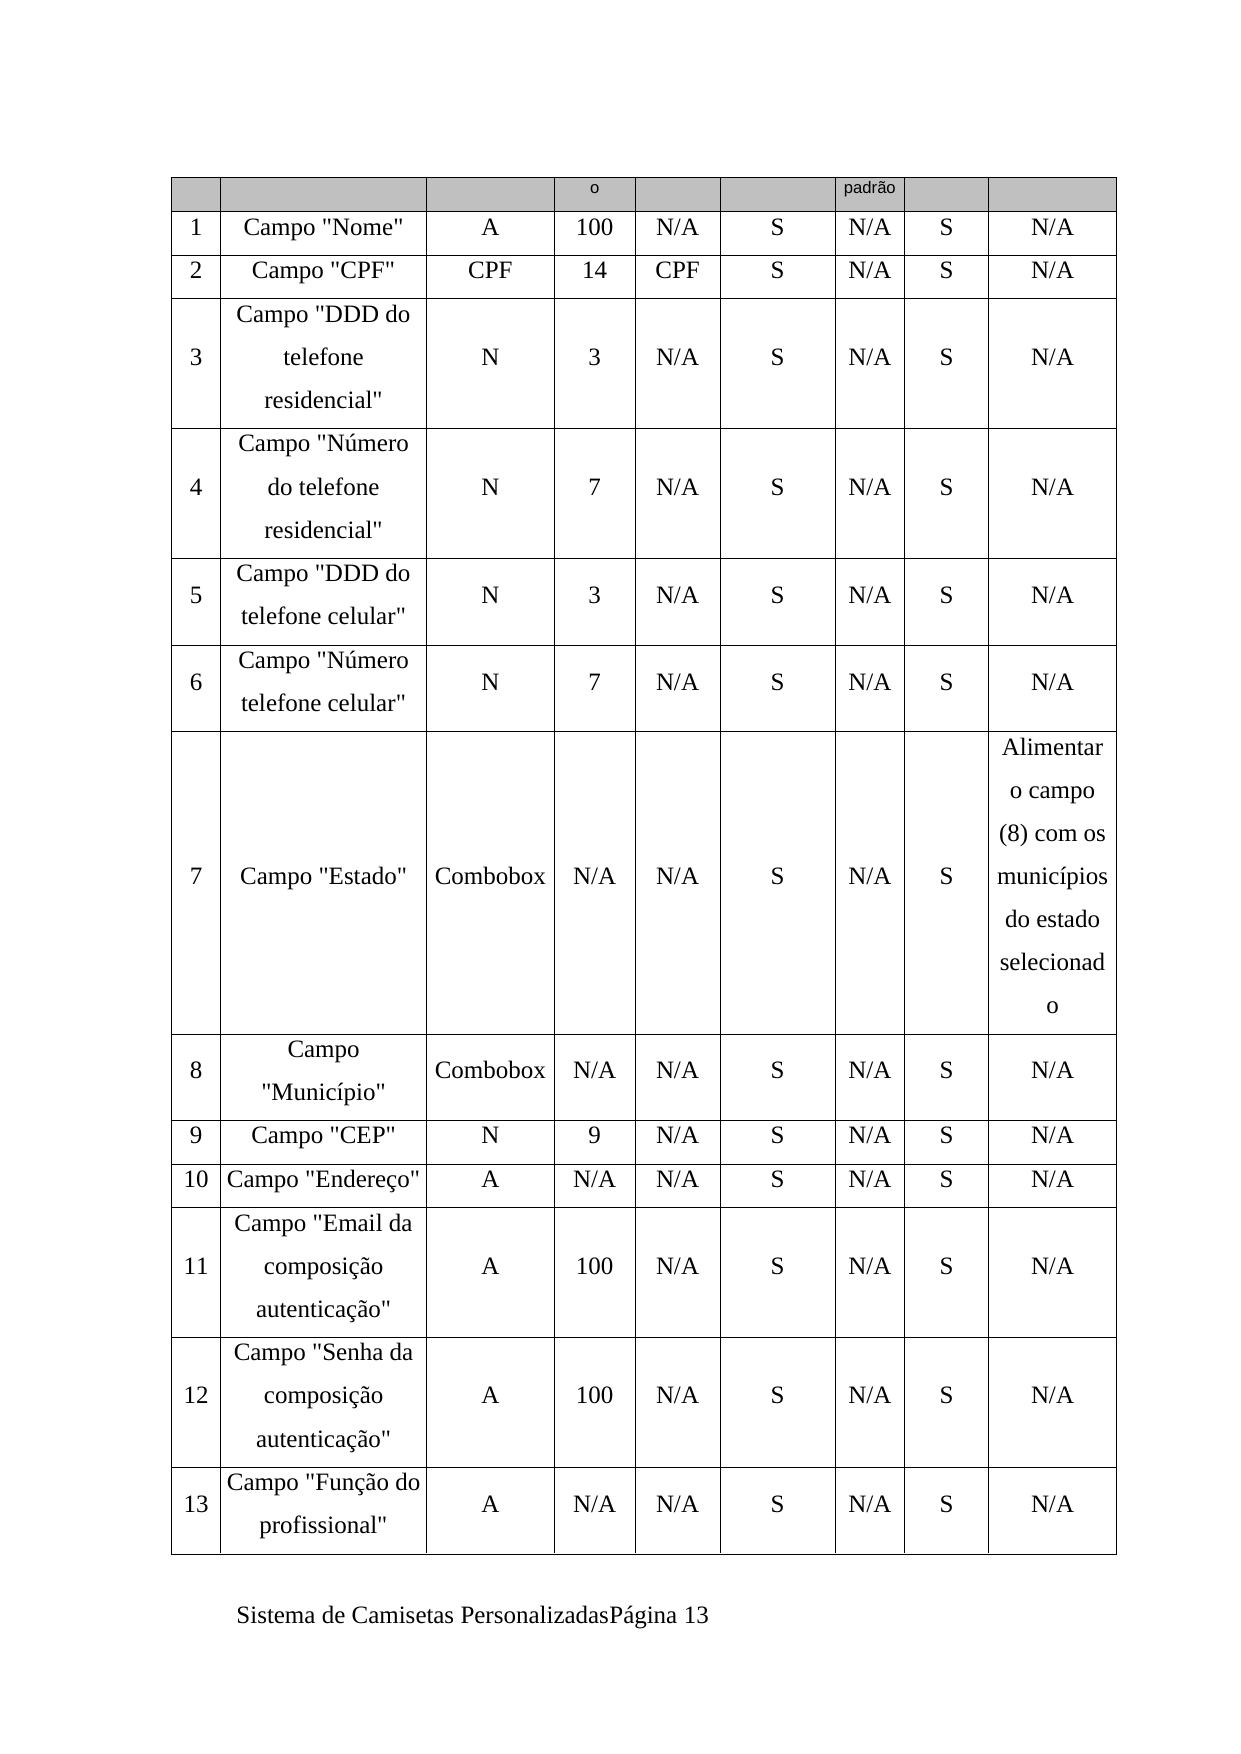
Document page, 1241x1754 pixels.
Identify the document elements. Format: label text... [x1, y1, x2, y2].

table_cell Campo "DDD do telefone celular" [221, 559, 426, 644]
table_cell Campo "DDD do telefone residencial" [221, 299, 426, 428]
table_cell 3 [555, 559, 635, 644]
table_cell N/A [989, 646, 1116, 731]
table_cell N/A [989, 1035, 1116, 1120]
table_cell N/A [836, 1035, 904, 1120]
table_cell 14 [555, 256, 635, 298]
table_cell 3 [172, 299, 220, 428]
table_cell S [905, 1338, 988, 1467]
table_cell A [427, 1165, 554, 1207]
table_cell 8 [172, 1035, 220, 1120]
table_header Item [172, 178, 220, 211]
table_cell 10 [172, 1165, 220, 1207]
table_cell A [427, 212, 554, 255]
table_cell N/A [636, 1121, 720, 1164]
table_cell 3 [555, 299, 635, 428]
table_cell S [721, 1468, 835, 1553]
table_cell S [721, 559, 835, 644]
table_cell Campo "Senha da composição autenticação" [221, 1338, 426, 1467]
table_cell N/A [989, 559, 1116, 644]
table_cell N/A [636, 429, 720, 558]
table_cell N/A [989, 1208, 1116, 1337]
table_cell N/A [636, 1165, 720, 1207]
table_cell Campo "Número do telefone residencial" [221, 429, 426, 558]
table_cell 1 [172, 212, 220, 255]
table_cell Combobox [427, 1035, 554, 1120]
table_cell S [721, 1165, 835, 1207]
table_cell S [905, 732, 988, 1033]
table_cell 12 [172, 1338, 220, 1467]
table_cell 7 [172, 732, 220, 1033]
table_cell S [905, 1208, 988, 1337]
table_header Obrigatório [721, 178, 835, 211]
table_cell S [905, 429, 988, 558]
table_cell N/A [989, 1165, 1116, 1207]
table_cell S [905, 1468, 988, 1553]
table_cell N/A [636, 299, 720, 428]
table_cell N/A [636, 212, 720, 255]
table_cell N/A [836, 559, 904, 644]
table_cell N/A [989, 212, 1116, 255]
table_cell S [905, 212, 988, 255]
table_cell Alimentar o campo (8) com os municípios do estado selecionado [989, 732, 1116, 1033]
table_cell N/A [836, 429, 904, 558]
table_cell N [427, 1121, 554, 1164]
table_cell S [905, 299, 988, 428]
table_cell Campo "Email da composição autenticação" [221, 1208, 426, 1337]
table_cell S [721, 732, 835, 1033]
table_cell S [905, 1121, 988, 1164]
table_cell N/A [989, 1338, 1116, 1467]
table_cell A [427, 1468, 554, 1553]
table_cell N [427, 559, 554, 644]
table_cell N/A [836, 256, 904, 298]
table_header Tamanho [555, 178, 635, 211]
table_cell N/A [989, 256, 1116, 298]
table_cell S [721, 1121, 835, 1164]
table_cell 2 [172, 256, 220, 298]
table_cell N/A [989, 299, 1116, 428]
table_cell S [721, 299, 835, 428]
table_header Descrição [221, 178, 426, 211]
table_cell S [721, 1035, 835, 1120]
table_cell N/A [555, 1035, 635, 1120]
table_cell S [721, 646, 835, 731]
table_cell 13 [172, 1468, 220, 1553]
table_cell N/A [989, 1121, 1116, 1164]
table_cell S [721, 212, 835, 255]
table_header Máscara [636, 178, 720, 211]
table_cell Campo "CEP" [221, 1121, 426, 1164]
table_cell N/A [555, 1165, 635, 1207]
table_cell N/A [836, 299, 904, 428]
table_cell N/A [836, 1121, 904, 1164]
table_cell N/A [836, 1338, 904, 1467]
table_header Editável [905, 178, 988, 211]
table_cell Campo "Município" [221, 1035, 426, 1120]
table_cell N/A [636, 1035, 720, 1120]
table_cell N/A [836, 646, 904, 731]
table_cell N/A [555, 732, 635, 1033]
table_cell S [905, 646, 988, 731]
table_cell 5 [172, 559, 220, 644]
table_cell N/A [636, 1468, 720, 1553]
table_cell CPF [636, 256, 720, 298]
table_cell 9 [172, 1121, 220, 1164]
table_cell A [427, 1208, 554, 1337]
table_cell Campo "Endereço" [221, 1165, 426, 1207]
table_cell N/A [836, 1208, 904, 1337]
table_cell CPF [427, 256, 554, 298]
table_cell N/A [836, 732, 904, 1033]
table_cell Combobox [427, 732, 554, 1033]
table_header Tipo [427, 178, 554, 211]
table_cell 11 [172, 1208, 220, 1337]
table_cell Campo "CPF" [221, 256, 426, 298]
table_cell N/A [555, 1468, 635, 1553]
table_header Valor padrão [836, 178, 904, 211]
table_cell 7 [555, 429, 635, 558]
table_cell N/A [836, 1165, 904, 1207]
table_cell 4 [172, 429, 220, 558]
table_cell S [721, 429, 835, 558]
table_cell 9 [555, 1121, 635, 1164]
table_cell A [427, 1338, 554, 1467]
table_cell N/A [989, 1468, 1116, 1553]
table_cell N/A [636, 732, 720, 1033]
table_cell N [427, 646, 554, 731]
table_cell S [721, 256, 835, 298]
table_cell S [721, 1208, 835, 1337]
table_cell S [905, 1035, 988, 1120]
table_cell 7 [555, 646, 635, 731]
table_cell 100 [555, 212, 635, 255]
table_cell Campo "Número telefone celular" [221, 646, 426, 731]
table_cell N/A [636, 646, 720, 731]
table_cell N/A [636, 559, 720, 644]
table_cell N/A [636, 1338, 720, 1467]
table_cell N/A [636, 1208, 720, 1337]
table_cell N [427, 429, 554, 558]
table_cell S [905, 1165, 988, 1207]
table_cell N [427, 299, 554, 428]
table_cell N/A [989, 429, 1116, 558]
table_cell S [721, 1338, 835, 1467]
table_cell 100 [555, 1338, 635, 1467]
table_header Ação [989, 178, 1116, 211]
table_cell S [905, 256, 988, 298]
table_cell Campo "Estado" [221, 732, 426, 1033]
table_cell S [905, 559, 988, 644]
table_cell 6 [172, 646, 220, 731]
table_cell N/A [836, 212, 904, 255]
table_cell 100 [555, 1208, 635, 1337]
table_cell N/A [836, 1468, 904, 1553]
table_cell Campo "Função do profissional" [221, 1468, 426, 1553]
table_cell Campo "Nome" [221, 212, 426, 255]
